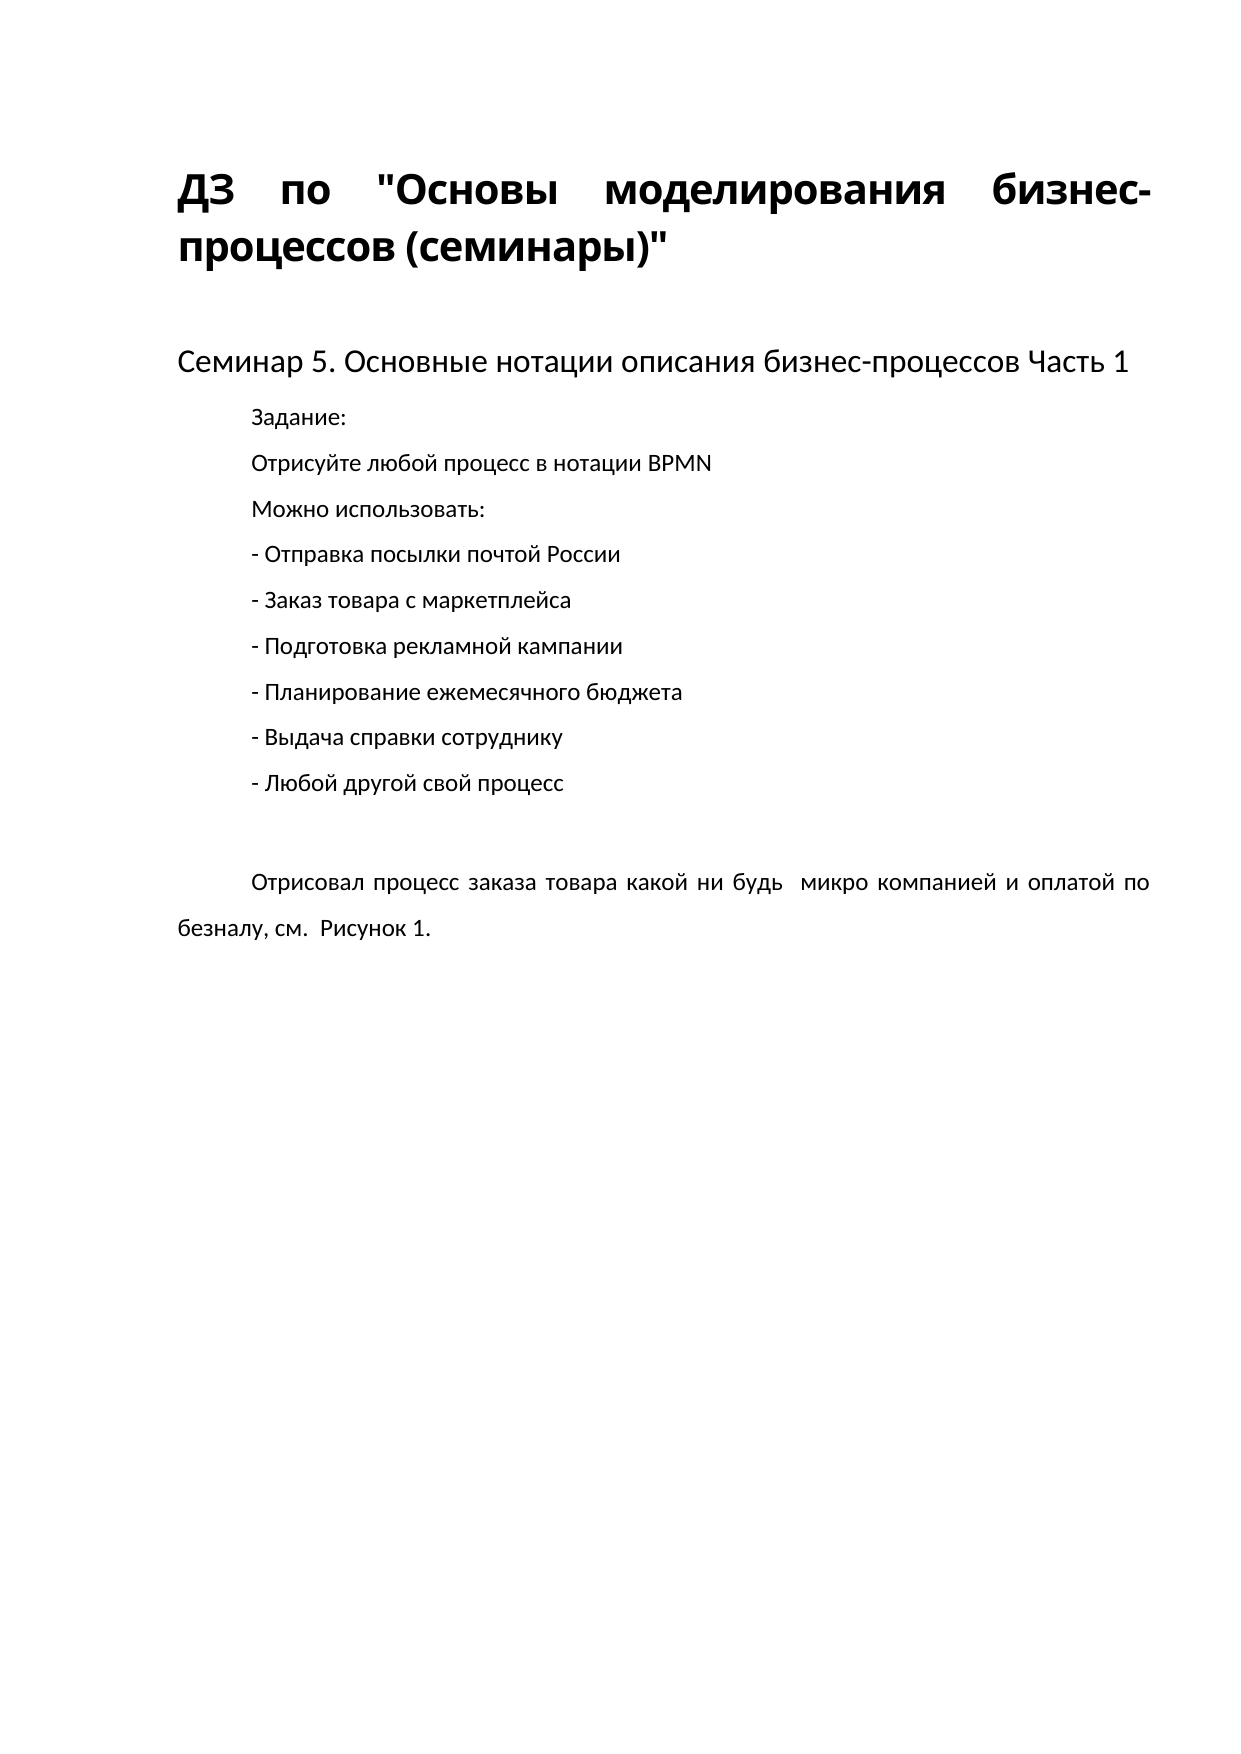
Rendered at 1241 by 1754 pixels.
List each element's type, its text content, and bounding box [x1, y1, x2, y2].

text - Любой другой свой процесс [177, 767, 1152, 798]
text - Выдача справки сотруднику [177, 721, 1152, 752]
text - Заказ товара с маркетплейса [177, 584, 1152, 615]
title ДЗ по "Основы моделирования бизнес-процессов (семинары)" [177, 160, 1152, 273]
text Отрисовал процесс заказа товара какой ни будь микро компанией и оплатой по безналу, см. рисунок 1. [177, 866, 1152, 943]
text - Отправка посылки почтой России [177, 538, 1152, 569]
text - Планирование ежемесячного бюджета [177, 676, 1152, 706]
text Задание: [177, 401, 1152, 432]
text Семинар 5. Основные нотации описания бизнес-процессов Часть 1 [177, 340, 1152, 381]
text Отрисуйте любой процесс в нотации BPMN [177, 447, 1152, 478]
text Можно использовать: [177, 493, 1152, 523]
text - Подготовка рекламной кампании [177, 630, 1152, 661]
